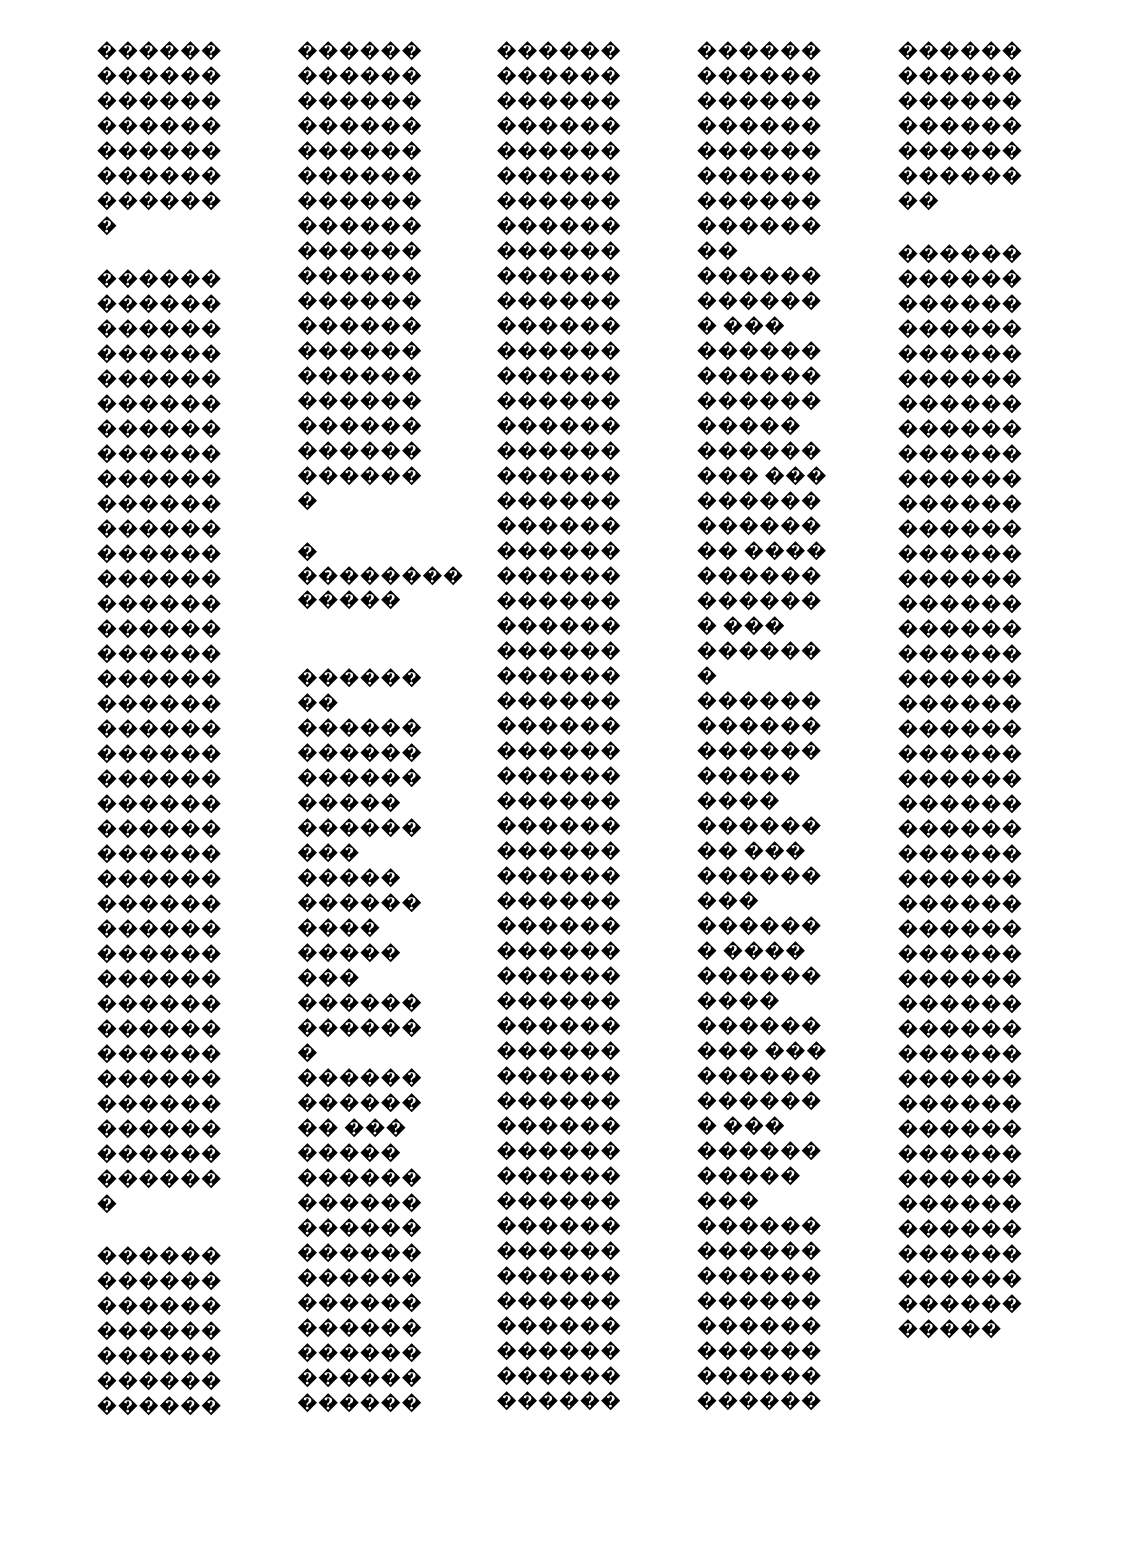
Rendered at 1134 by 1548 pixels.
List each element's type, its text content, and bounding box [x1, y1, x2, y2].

text �������� ������ ������ ����������� ��������� ����� ���������� ����� ��� ������������� �������������� ��� ����� �������������������������������������������������������������������������������������������������������������������������������������������������������������������������������������������������������������������������������������������������������������������������������������������������������������������������������������������������������������������������������������������������������������������������������������������������������� ������������� ��� ������������ ����������� ��������� ��� ������ �������� ���� ������������� ��� ������� ������ ������������ ����� ���� �������� ��� ��������� ������� ���� ���������� ��������� ��� ������������� ��� ����������� ��� �������������������������������������������������������������������������������������� ����������������������������������������������������������������������������������������������������������������������������������������������������������������������������������������������������������������������������������������������������������������������� [496, 38, 632, 1412]
text �������� ������ ������ ����������� ��������� ����� ���������� ����� ��� ������������� �������������� ��� ����� �������������������������������������������������������������������������������������������������������������������������������������������������������������������������������������������������������������������������������������������������������������������������������������������������������������������������������������������������������������������������������������������������������������������������������������������������������� ������������� ��� ������������ ����������� ��������� ��� ������ �������� ���� ������������� ��� ������� ������ ������������ ����� ���� �������� ��� ��������� ������� ���� ���������� ��������� ��� ������������� ��� ����������� ��� �������������������������������������������������������������������������������������� ����������������������������������������������������������������������������������������������������������������������������������������������������������������������������������������������������������������������������������������������������������������������� [897, 38, 1033, 1340]
text �������� ������ ������ ����������� ��������� ����� ���������� ����� ��� ������������� �������������� ��� ����� �������������������������������������������������������������������������������������������������������������������������������������������������������������������������������������������������������������������������������������������������������������������������������������������������������������������������������������������������������������������������������������������������������������������������������������������������������� ������������� ��� ������������ ����������� ��������� ��� ������ �������� ���� ������������� ��� ������� ������ ������������ ����� ���� �������� ��� ��������� ������� ���� ���������� ��������� ��� ������������� ��� ����������� ��� �������������������������������������������������������������������������������������� ����������������������������������������������������������������������������������������������������������������������������������������������������������������������������������������������������������������������������������������������������������������������� [696, 38, 833, 1412]
text �������������� [297, 540, 476, 611]
